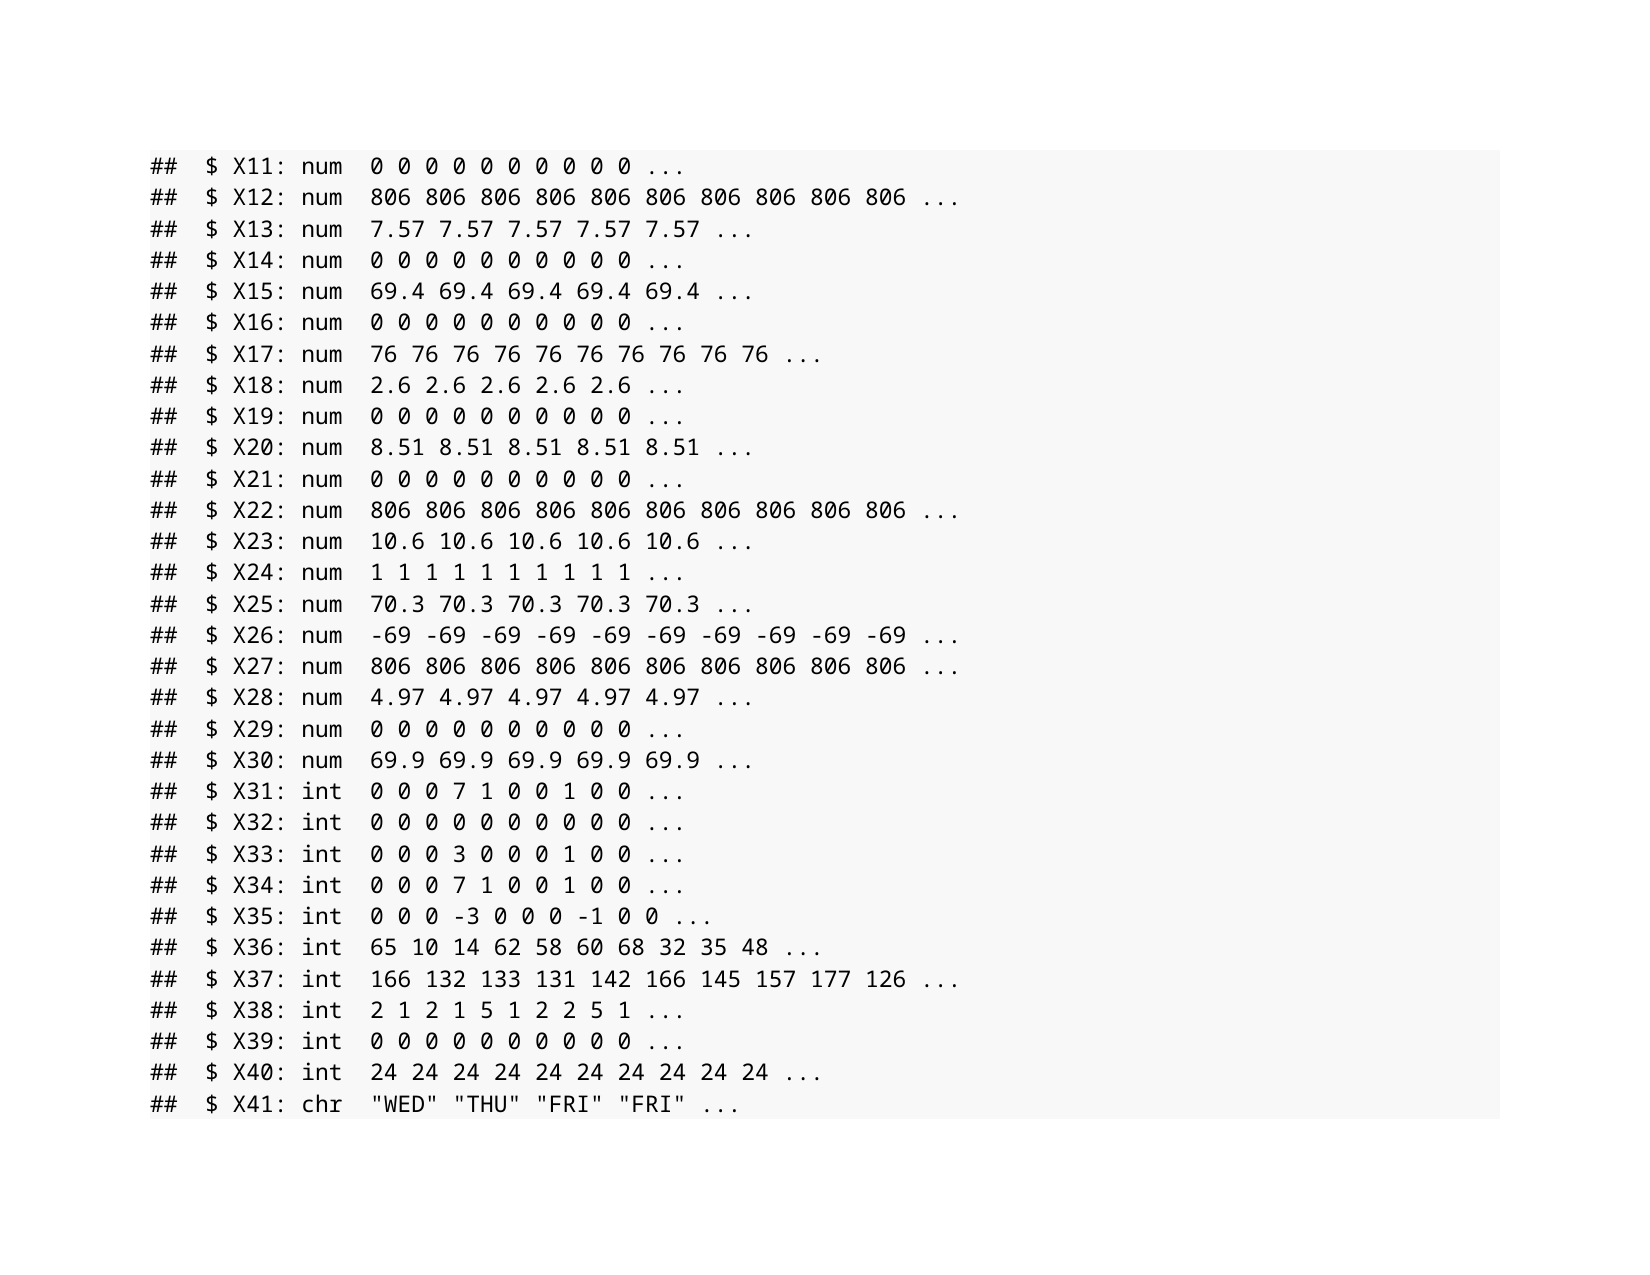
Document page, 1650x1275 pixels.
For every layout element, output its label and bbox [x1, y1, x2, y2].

text [150, 150, 1500, 1119]
